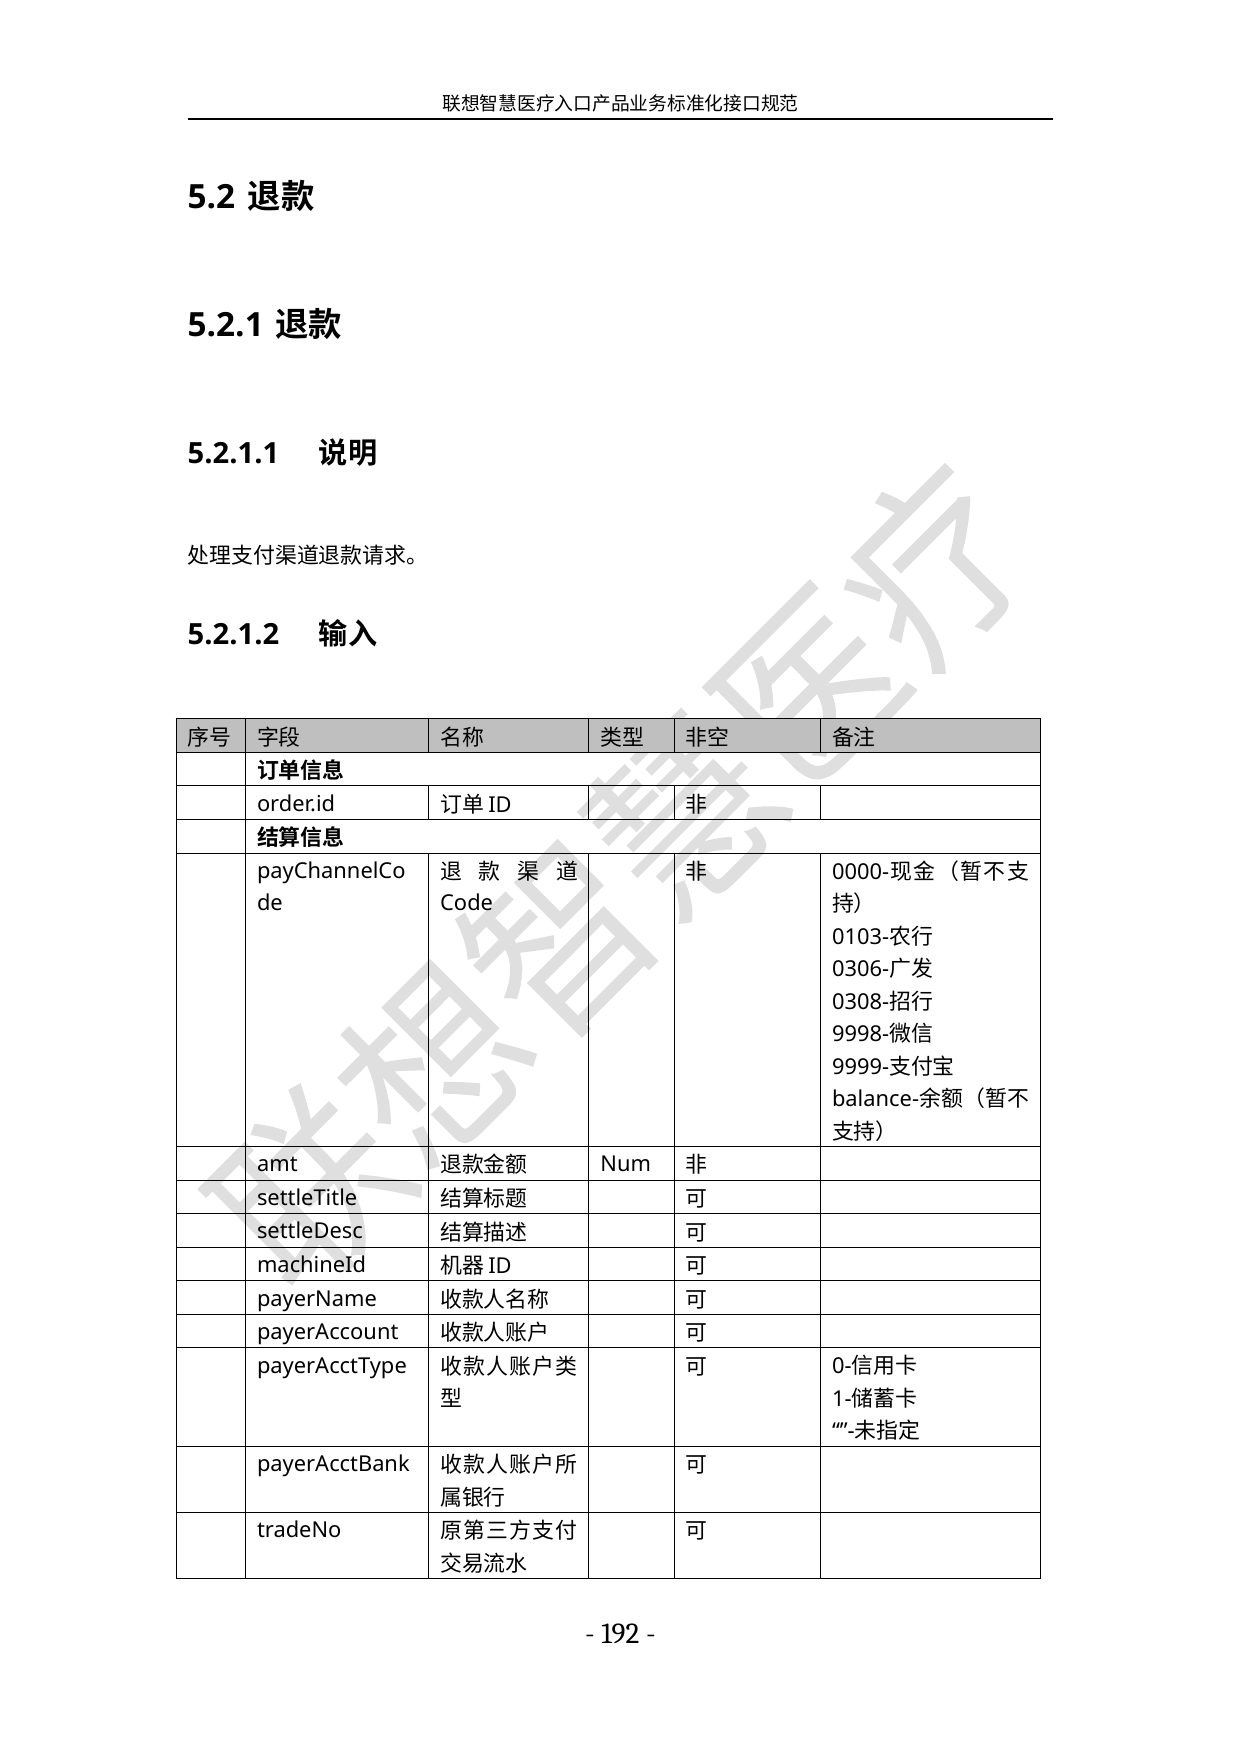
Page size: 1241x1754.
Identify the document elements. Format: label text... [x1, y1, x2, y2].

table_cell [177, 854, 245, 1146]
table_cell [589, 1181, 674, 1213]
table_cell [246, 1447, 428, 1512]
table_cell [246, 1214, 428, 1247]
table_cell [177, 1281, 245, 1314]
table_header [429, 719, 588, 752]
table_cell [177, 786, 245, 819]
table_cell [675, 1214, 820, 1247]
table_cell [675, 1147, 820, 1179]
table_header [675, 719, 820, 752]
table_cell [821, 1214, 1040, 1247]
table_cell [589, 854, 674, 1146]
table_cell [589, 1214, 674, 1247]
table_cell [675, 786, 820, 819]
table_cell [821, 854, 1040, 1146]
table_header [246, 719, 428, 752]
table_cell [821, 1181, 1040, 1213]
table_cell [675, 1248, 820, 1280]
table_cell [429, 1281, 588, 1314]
text 处理支付渠道退款请求。 [187, 538, 1053, 570]
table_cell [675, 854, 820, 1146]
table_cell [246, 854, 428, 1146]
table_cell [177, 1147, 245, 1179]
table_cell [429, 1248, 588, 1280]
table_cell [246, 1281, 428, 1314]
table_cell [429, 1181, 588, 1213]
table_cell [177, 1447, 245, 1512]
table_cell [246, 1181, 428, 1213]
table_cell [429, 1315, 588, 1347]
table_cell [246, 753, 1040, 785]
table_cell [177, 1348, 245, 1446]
subtitle 输入 [187, 599, 1053, 664]
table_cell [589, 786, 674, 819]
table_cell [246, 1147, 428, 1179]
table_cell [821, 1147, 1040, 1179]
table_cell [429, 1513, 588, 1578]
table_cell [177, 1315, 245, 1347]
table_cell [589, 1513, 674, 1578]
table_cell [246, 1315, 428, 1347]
subtitle 退款 [187, 162, 1053, 227]
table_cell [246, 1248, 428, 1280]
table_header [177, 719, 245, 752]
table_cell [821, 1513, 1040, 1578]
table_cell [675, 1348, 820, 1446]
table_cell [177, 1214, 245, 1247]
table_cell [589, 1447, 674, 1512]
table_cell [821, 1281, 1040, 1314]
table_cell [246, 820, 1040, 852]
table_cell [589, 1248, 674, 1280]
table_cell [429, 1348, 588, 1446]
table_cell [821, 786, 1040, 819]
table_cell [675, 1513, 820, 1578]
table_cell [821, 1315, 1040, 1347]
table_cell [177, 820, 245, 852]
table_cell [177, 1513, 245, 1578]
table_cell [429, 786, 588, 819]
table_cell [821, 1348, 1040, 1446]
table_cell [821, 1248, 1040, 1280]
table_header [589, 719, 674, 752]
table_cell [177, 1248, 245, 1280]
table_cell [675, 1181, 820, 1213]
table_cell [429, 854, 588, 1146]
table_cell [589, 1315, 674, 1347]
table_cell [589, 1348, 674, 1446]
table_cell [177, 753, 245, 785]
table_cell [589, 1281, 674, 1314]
subtitle 退款 [187, 289, 1053, 354]
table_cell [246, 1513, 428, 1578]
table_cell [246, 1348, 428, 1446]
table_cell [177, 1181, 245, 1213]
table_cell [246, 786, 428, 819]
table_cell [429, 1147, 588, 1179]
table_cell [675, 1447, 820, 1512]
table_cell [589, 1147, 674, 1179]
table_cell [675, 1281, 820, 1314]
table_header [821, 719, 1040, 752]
subtitle 说明 [187, 419, 1053, 484]
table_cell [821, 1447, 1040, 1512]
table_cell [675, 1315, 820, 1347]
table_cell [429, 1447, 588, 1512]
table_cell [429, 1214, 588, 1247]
